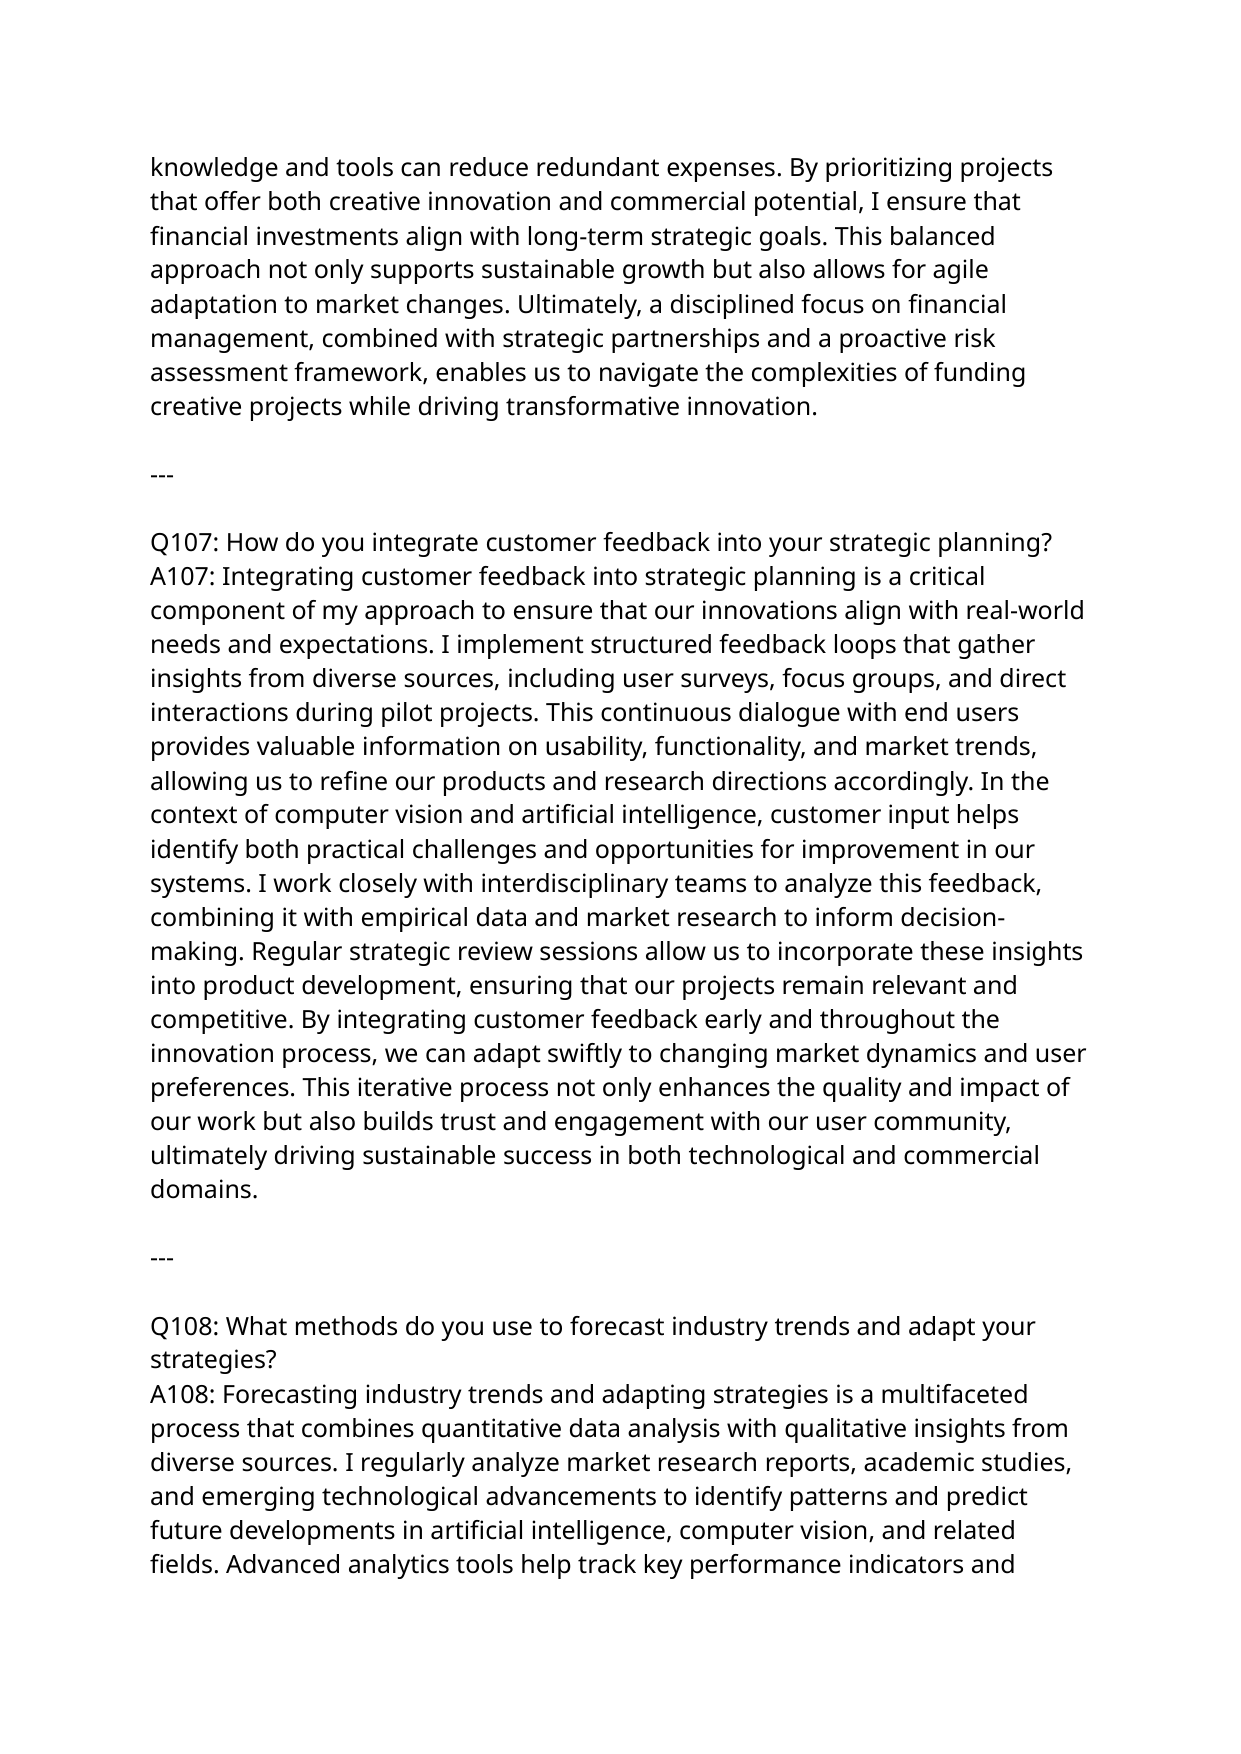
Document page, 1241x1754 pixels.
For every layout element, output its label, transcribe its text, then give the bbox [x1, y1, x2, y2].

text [150, 1376, 1090, 1581]
text A107: Integrating customer feedback into strategic planning is a critical component of my approach to ensure that our innovations align with real-world needs and expectations. I implement structured feedback loops that gather insights from diverse sources, including user surveys, focus groups, and direct interactions during pilot projects. This continuous dialogue with end users provides valuable information on usability, functionality, and market trends, allowing us to refine our products and research directions accordingly. In the context of computer vision and artificial intelligence, customer input helps identify both practical challenges and opportunities for improvement in our systems. I work closely with interdisciplinary teams to analyze this feedback, combining it with empirical data and market research to inform decision-making. Regular strategic review sessions allow us to incorporate these insights into product development, ensuring that our projects remain relevant and competitive. By integrating customer feedback early and throughout the innovation process, we can adapt swiftly to changing market dynamics and user preferences. This iterative process not only enhances the quality and impact of our work but also builds trust and engagement with our user community, ultimately driving sustainable success in both technological and commercial domains. [150, 559, 1090, 1206]
text --- [150, 1240, 1090, 1274]
text Q108: What methods do you use to forecast industry trends and adapt your strategies? [150, 1308, 1090, 1376]
text --- [150, 457, 1090, 491]
text Q107: How do you integrate customer feedback into your strategic planning? [150, 525, 1090, 559]
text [150, 150, 1090, 422]
